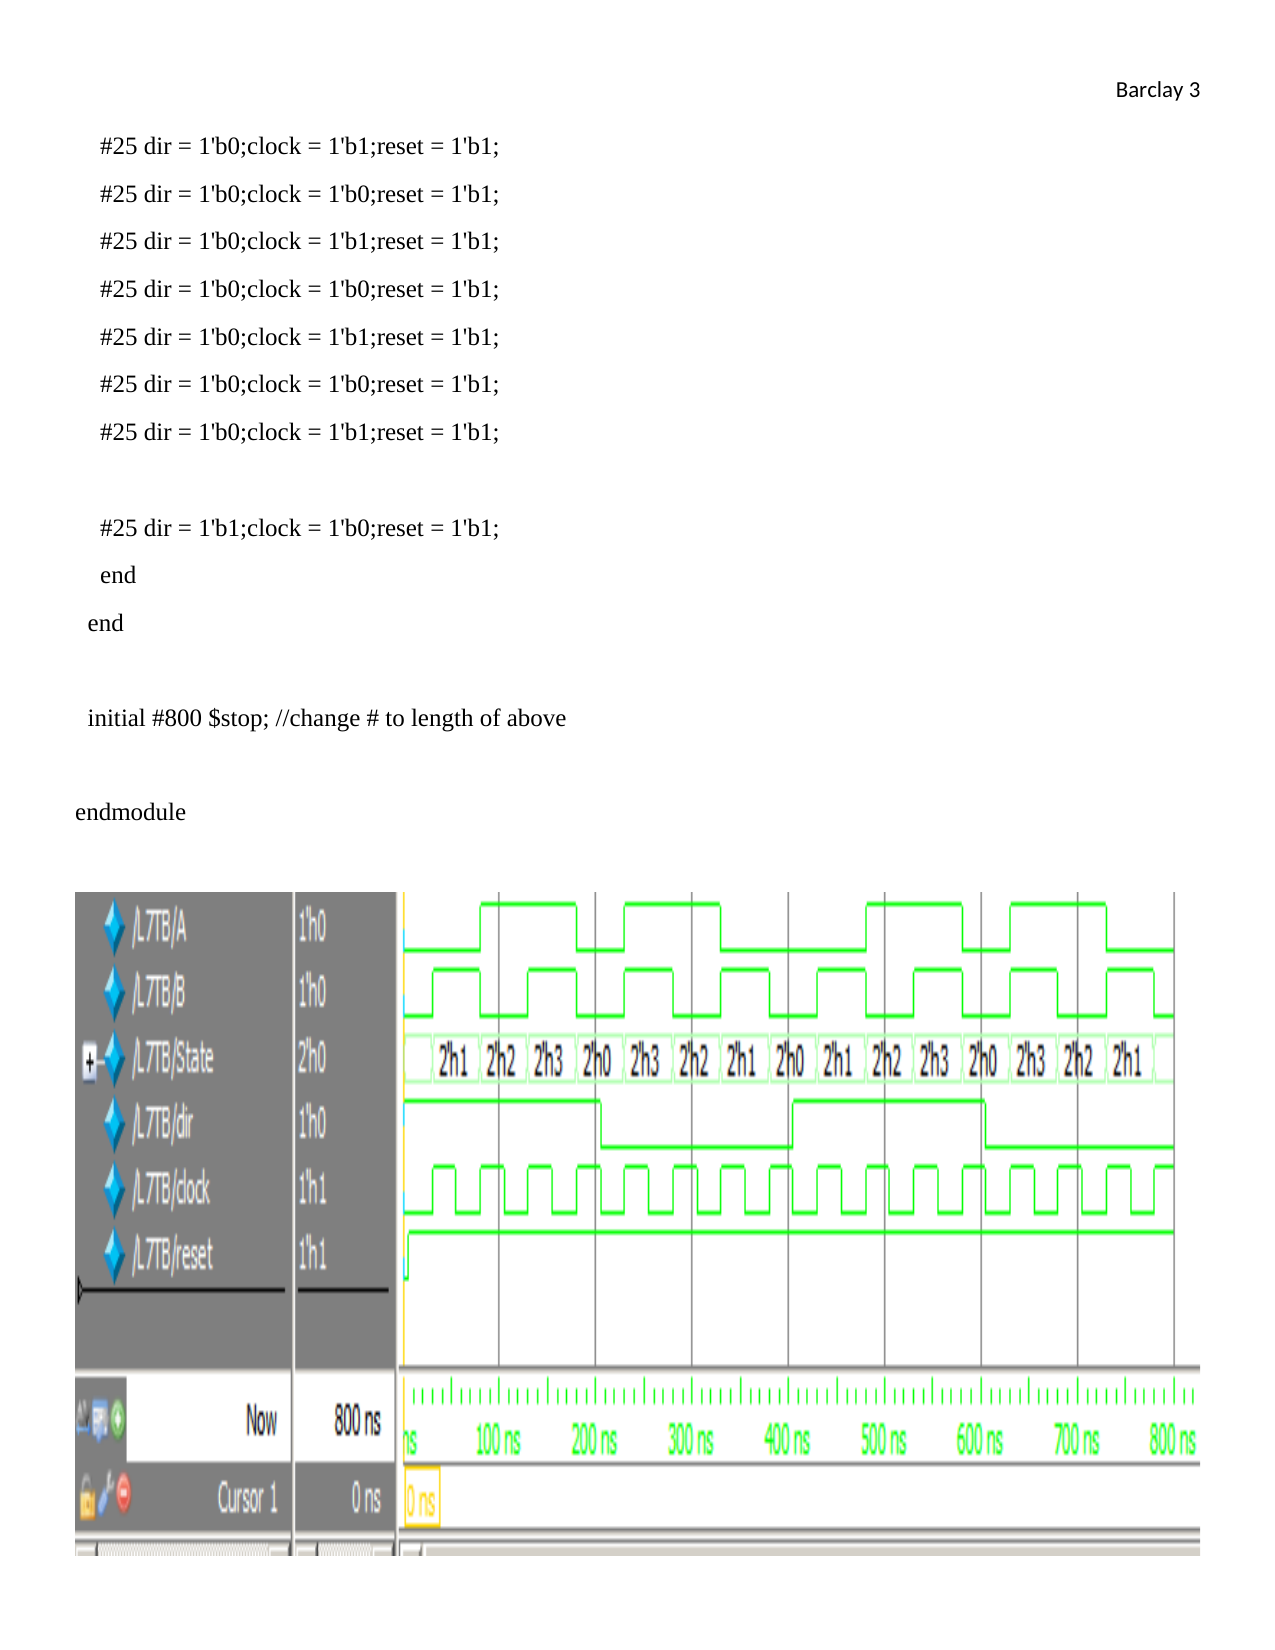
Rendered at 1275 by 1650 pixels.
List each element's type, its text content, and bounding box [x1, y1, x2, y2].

picture [75, 892, 1200, 1556]
text end [75, 560, 1200, 589]
text endmodule [75, 797, 1200, 826]
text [75, 179, 1200, 207]
text #25 dir = 1'b0;clock = 1'b1;reset = 1'b1; [75, 131, 1200, 160]
text initial #800 $stop; //change # to length of above [75, 703, 1200, 731]
text end [75, 608, 1200, 637]
text #25 dir = 1'b0;clock = 1'b1;reset = 1'b1; [75, 417, 1200, 446]
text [75, 274, 1200, 303]
text #25 dir = 1'b0;clock = 1'b1;reset = 1'b1; [75, 226, 1200, 255]
text #25 dir = 1'b0;clock = 1'b0;reset = 1'b1; [75, 369, 1200, 398]
text #25 dir = 1'b1;clock = 1'b0;reset = 1'b1; [75, 513, 1200, 541]
text #25 dir = 1'b0;clock = 1'b1;reset = 1'b1; [75, 322, 1200, 351]
